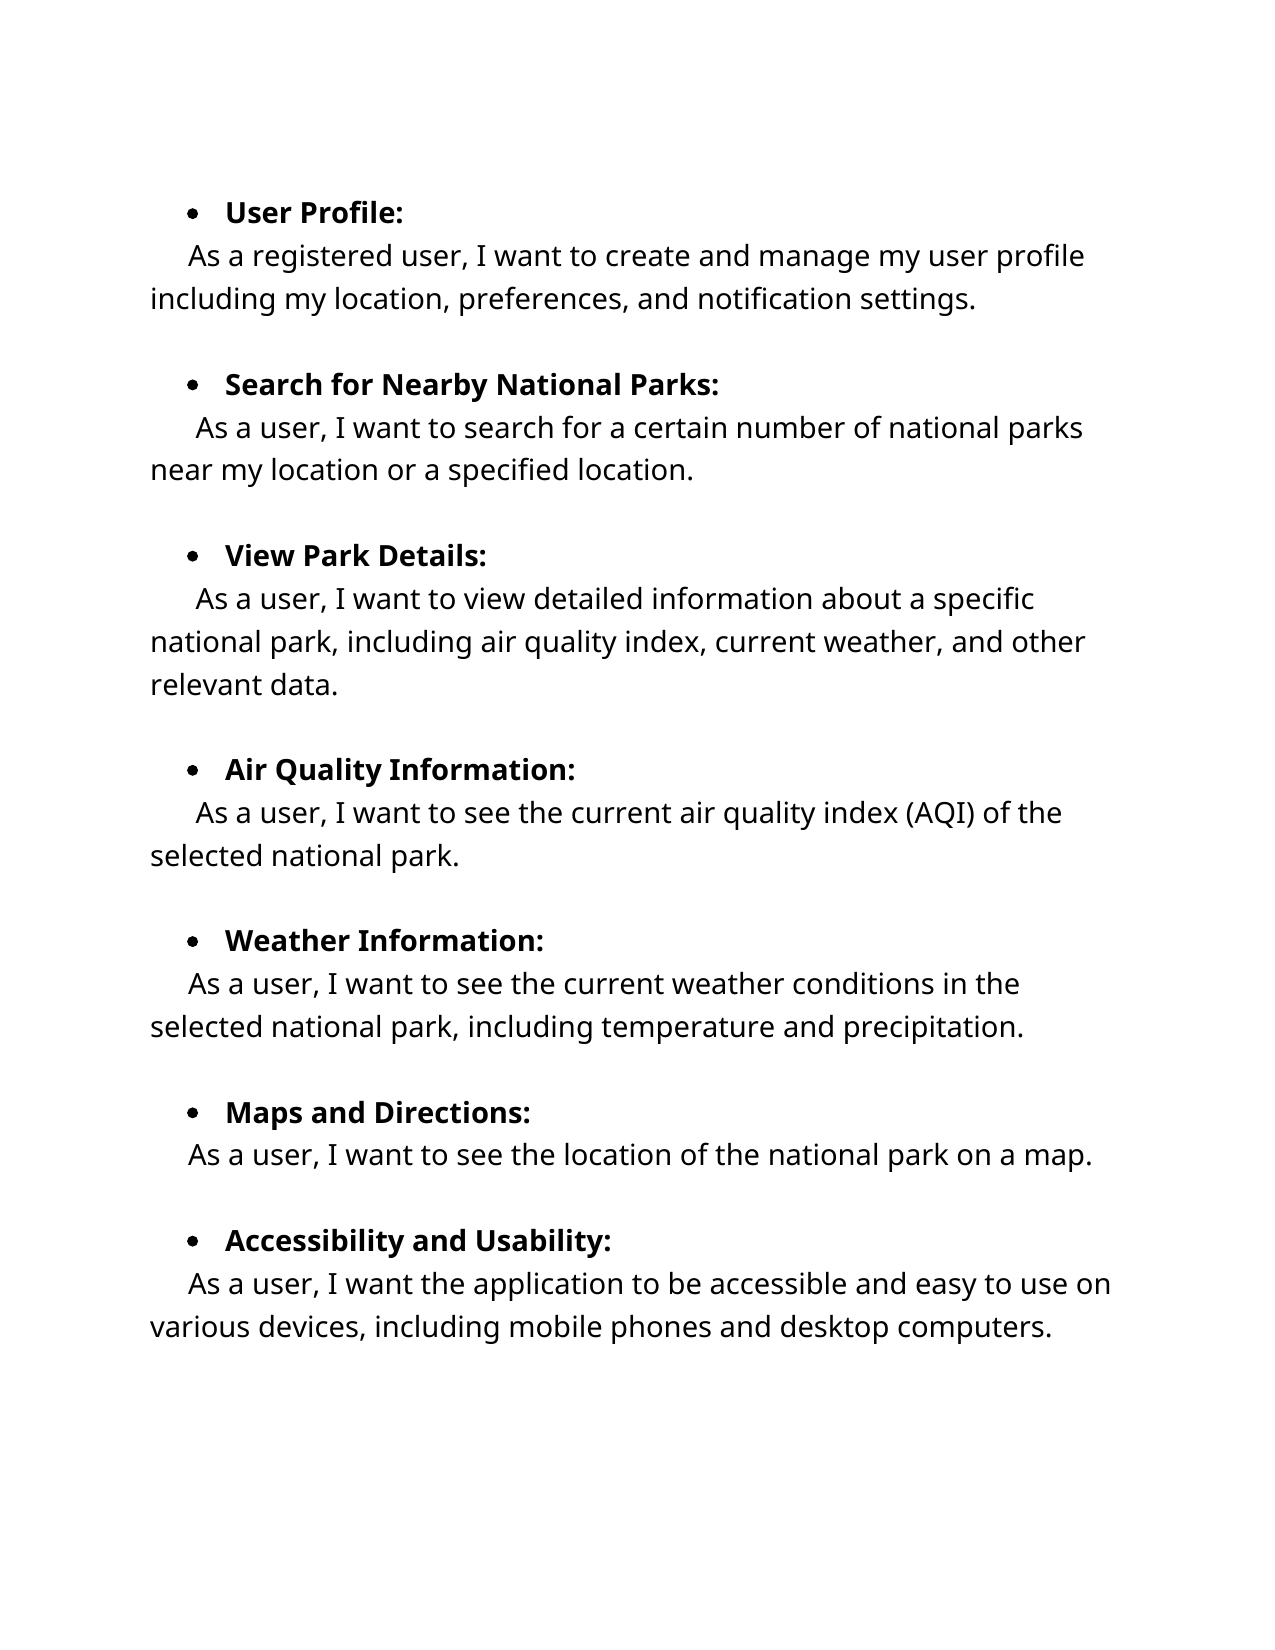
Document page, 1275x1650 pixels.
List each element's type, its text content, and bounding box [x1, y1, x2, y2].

list Weather Information: [187, 921, 1125, 960]
list Air Quality Information: [187, 749, 1125, 789]
list User Profile: [187, 193, 1125, 232]
list Accessibility and Usability: [187, 1220, 1125, 1260]
text As a user, I want to view detailed information about a specific national park, including air quality index, current weather, and other relevant data. [150, 578, 1125, 703]
text As a user, I want to see the location of the national park on a map. [150, 1135, 1125, 1174]
text As a user, I want the application to be accessible and easy to use on various devices, including mobile phones and desktop computers. [150, 1263, 1125, 1346]
list Maps and Directions: [187, 1092, 1125, 1132]
list View Park Details: [187, 535, 1125, 575]
list Search for Nearby National Parks: [187, 364, 1125, 404]
text As a registered user, I want to create and manage my user profile including my location, preferences, and notification settings. [150, 236, 1125, 318]
text As a user, I want to see the current weather conditions in the selected national park, including temperature and precipitation. [150, 963, 1125, 1046]
text As a user, I want to search for a certain number of national parks near my location or a specified location. [150, 407, 1125, 489]
text As a user, I want to see the current air quality index (AQI) of the selected national park. [150, 792, 1125, 875]
